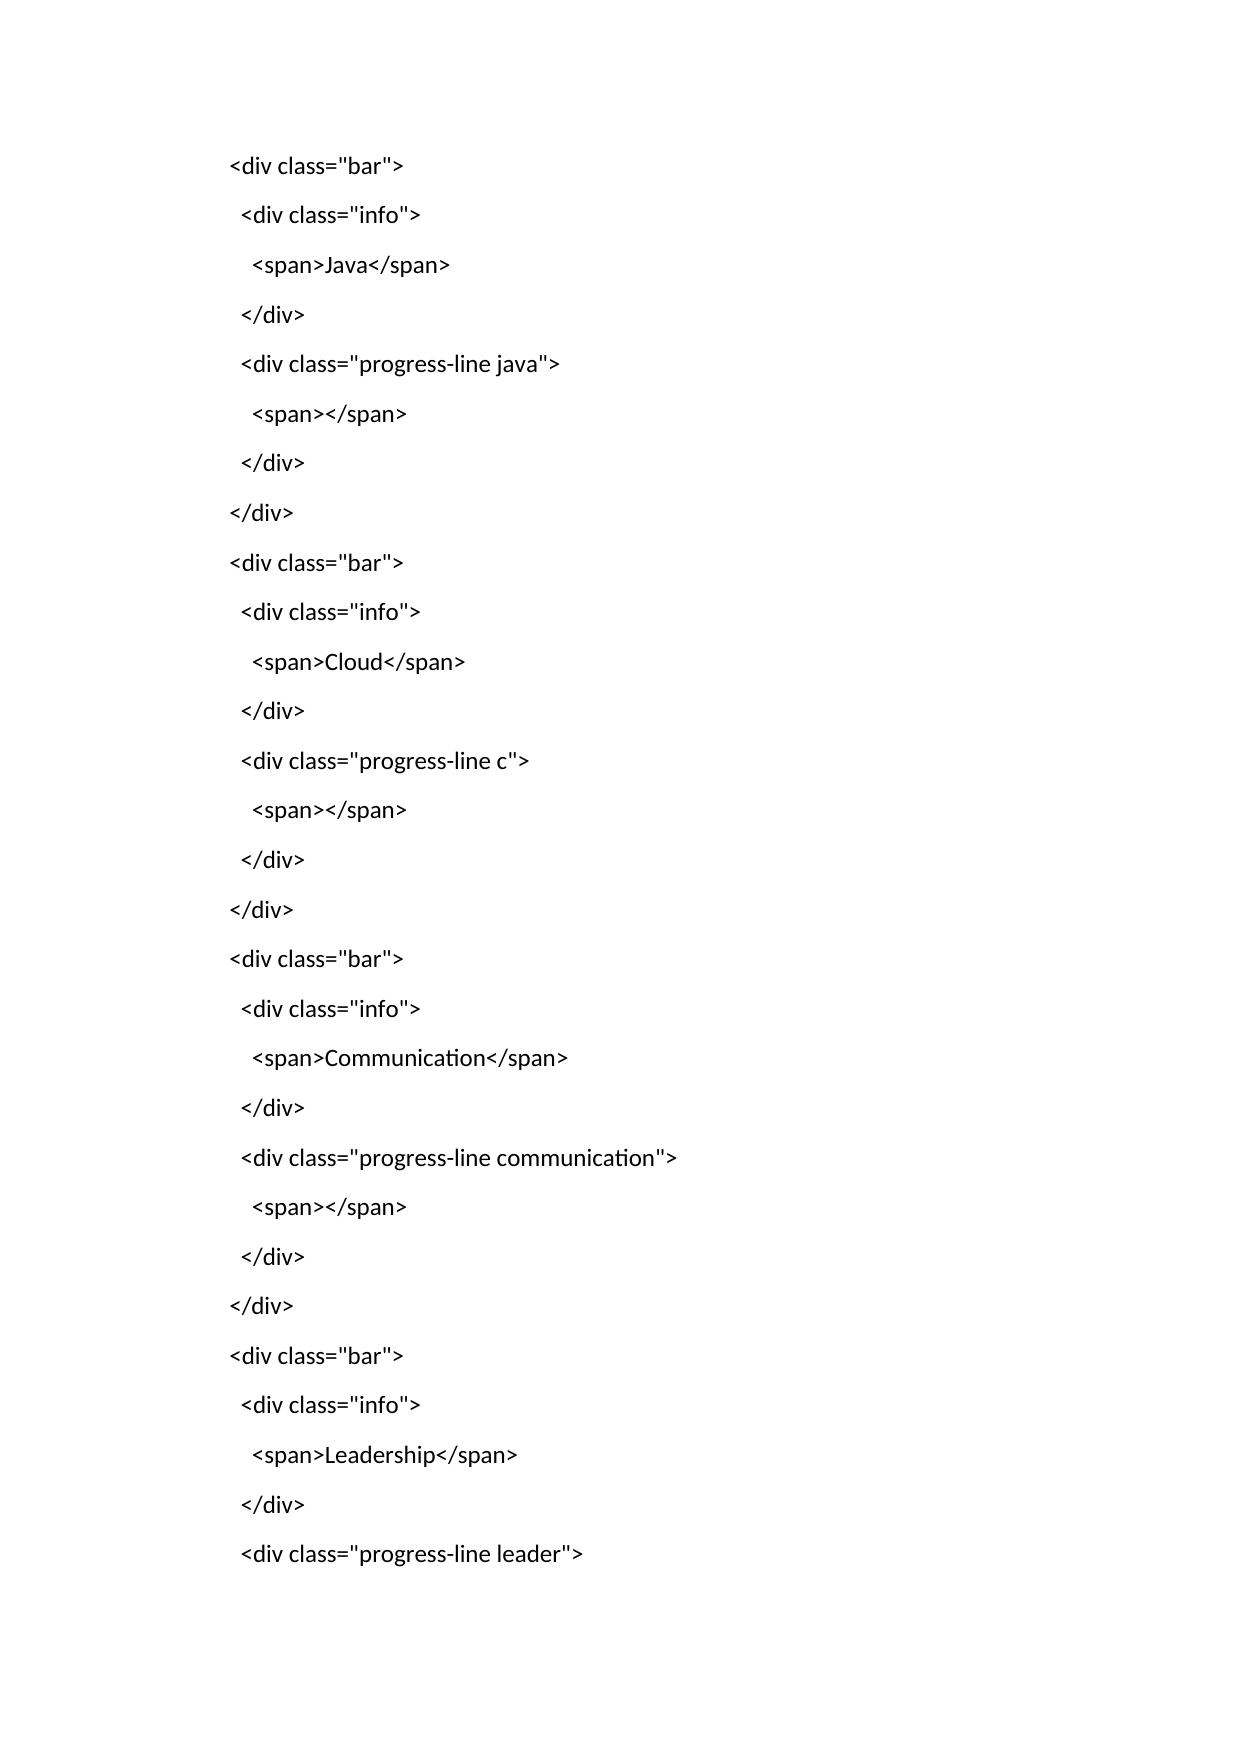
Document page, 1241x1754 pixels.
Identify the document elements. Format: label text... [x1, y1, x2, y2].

text <div class="bar"> [150, 547, 1090, 577]
text <div class="progress-line communication"> [150, 1142, 1090, 1172]
text <div class="info"> [150, 1389, 1090, 1420]
text </div> [150, 299, 1090, 329]
text <div class="info"> [150, 993, 1090, 1023]
text </div> [150, 1241, 1090, 1271]
text <div class="progress-line c"> [150, 745, 1090, 776]
text <span>Java</span> [150, 249, 1090, 280]
text <div class="bar"> [150, 1340, 1090, 1371]
text <span>Cloud</span> [150, 646, 1090, 676]
text </div> [150, 894, 1090, 924]
text </div> [150, 447, 1090, 478]
text </div> [150, 1489, 1090, 1519]
text <div class="bar"> [150, 150, 1090, 181]
text </div> [150, 1290, 1090, 1321]
text <div class="bar"> [150, 943, 1090, 974]
text <span></span> [150, 1191, 1090, 1222]
text <span>Communication</span> [150, 1042, 1090, 1073]
text <span></span> [150, 794, 1090, 825]
text <div class="progress-line leader"> [150, 1538, 1090, 1569]
text <span></span> [150, 398, 1090, 428]
text <span>Leadership</span> [150, 1439, 1090, 1470]
text <div class="progress-line java"> [150, 348, 1090, 379]
text </div> [150, 695, 1090, 726]
text <div class="info"> [150, 199, 1090, 230]
text </div> [150, 844, 1090, 875]
text </div> [150, 1092, 1090, 1123]
text </div> [150, 497, 1090, 528]
text <div class="info"> [150, 596, 1090, 627]
